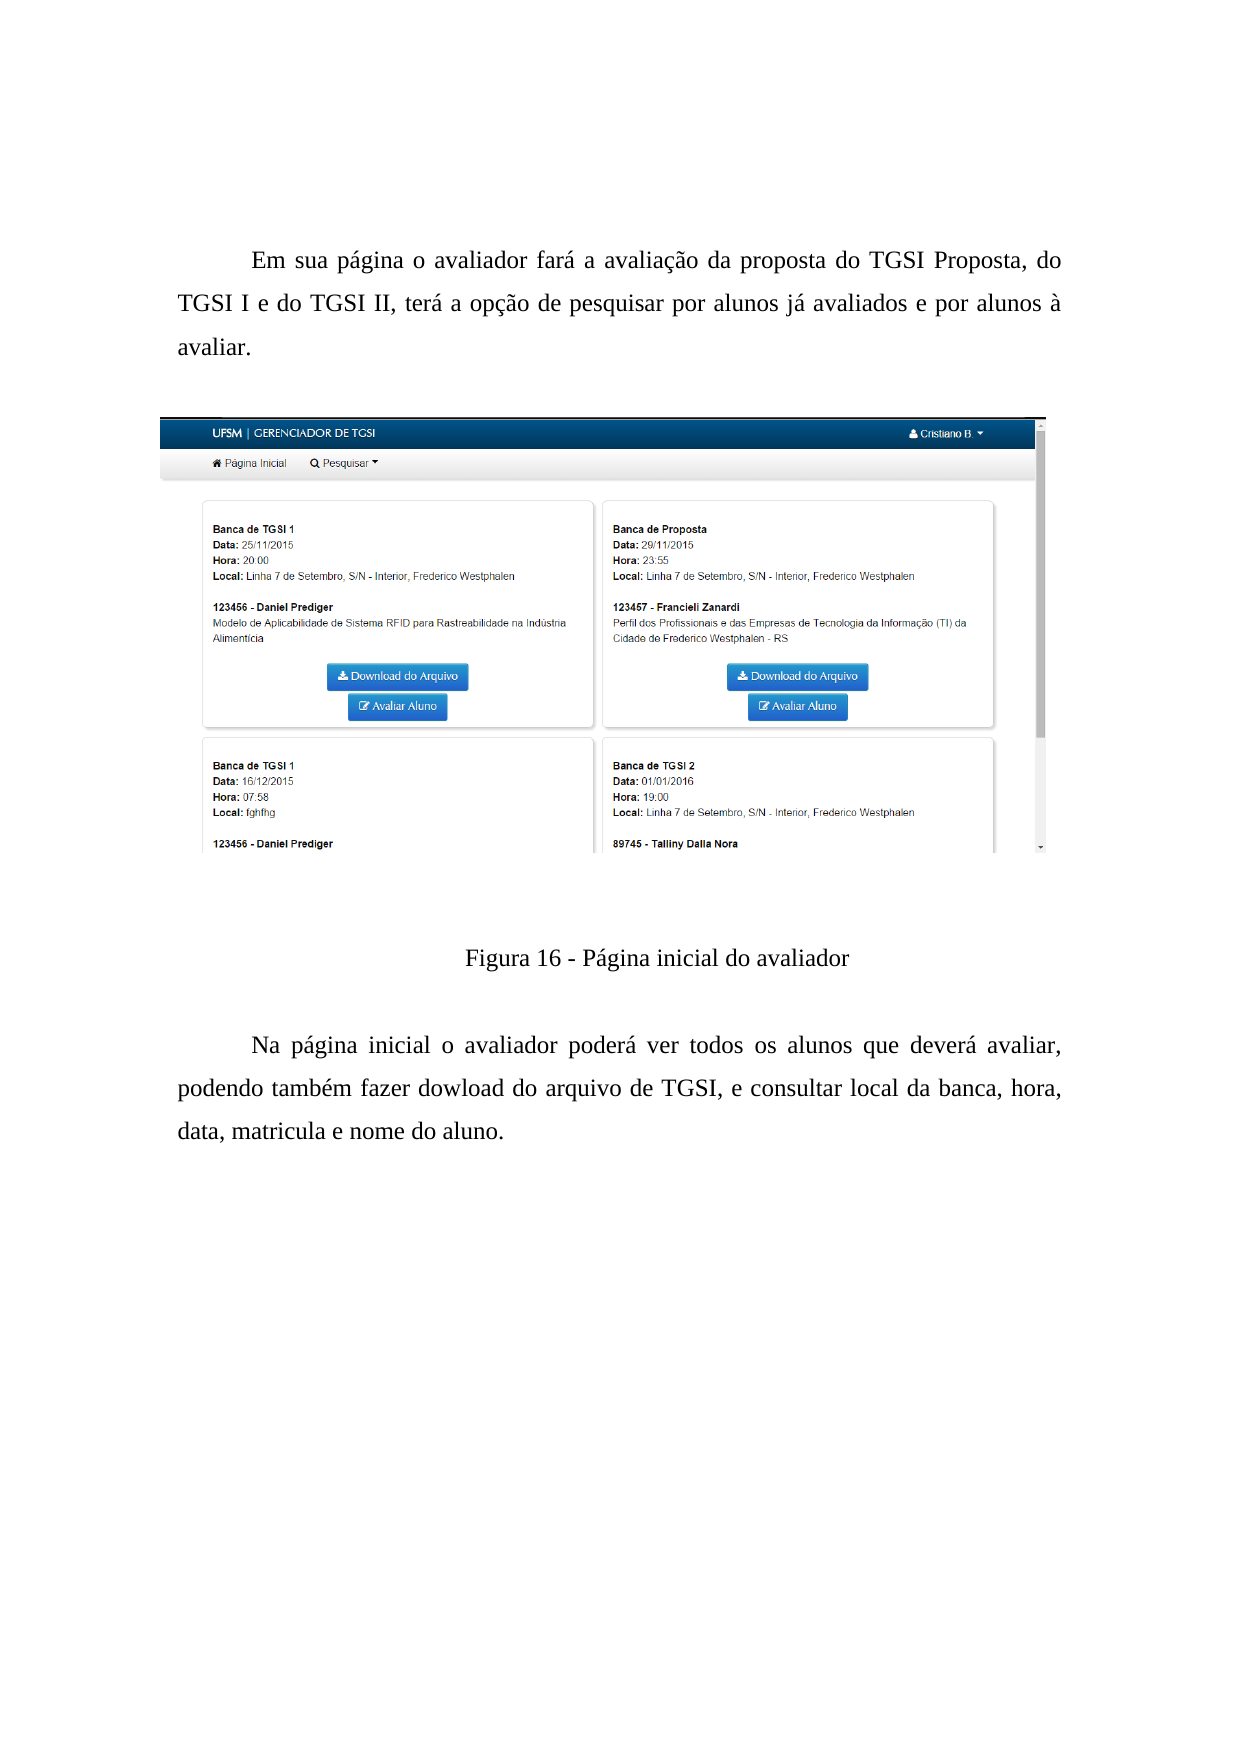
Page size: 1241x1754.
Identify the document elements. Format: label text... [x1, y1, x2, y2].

text Na página inicial o avaliador poderá ver todos os alunos que deverá avaliar, podendo também fazer dowload do arquivo de TGSI, e consultar local da banca, hora, data, matricula e nome do aluno. [177, 1030, 1063, 1145]
text Figura 16 - Página inicial do avaliador [177, 943, 1063, 972]
picture [160, 417, 1046, 853]
text Em sua página o avaliador fará a avaliação da proposta do TGSI Proposta, do TGSI I e do TGSI II, terá a opção de pesquisar por alunos já avaliados e por alunos à avaliar. [177, 245, 1063, 360]
